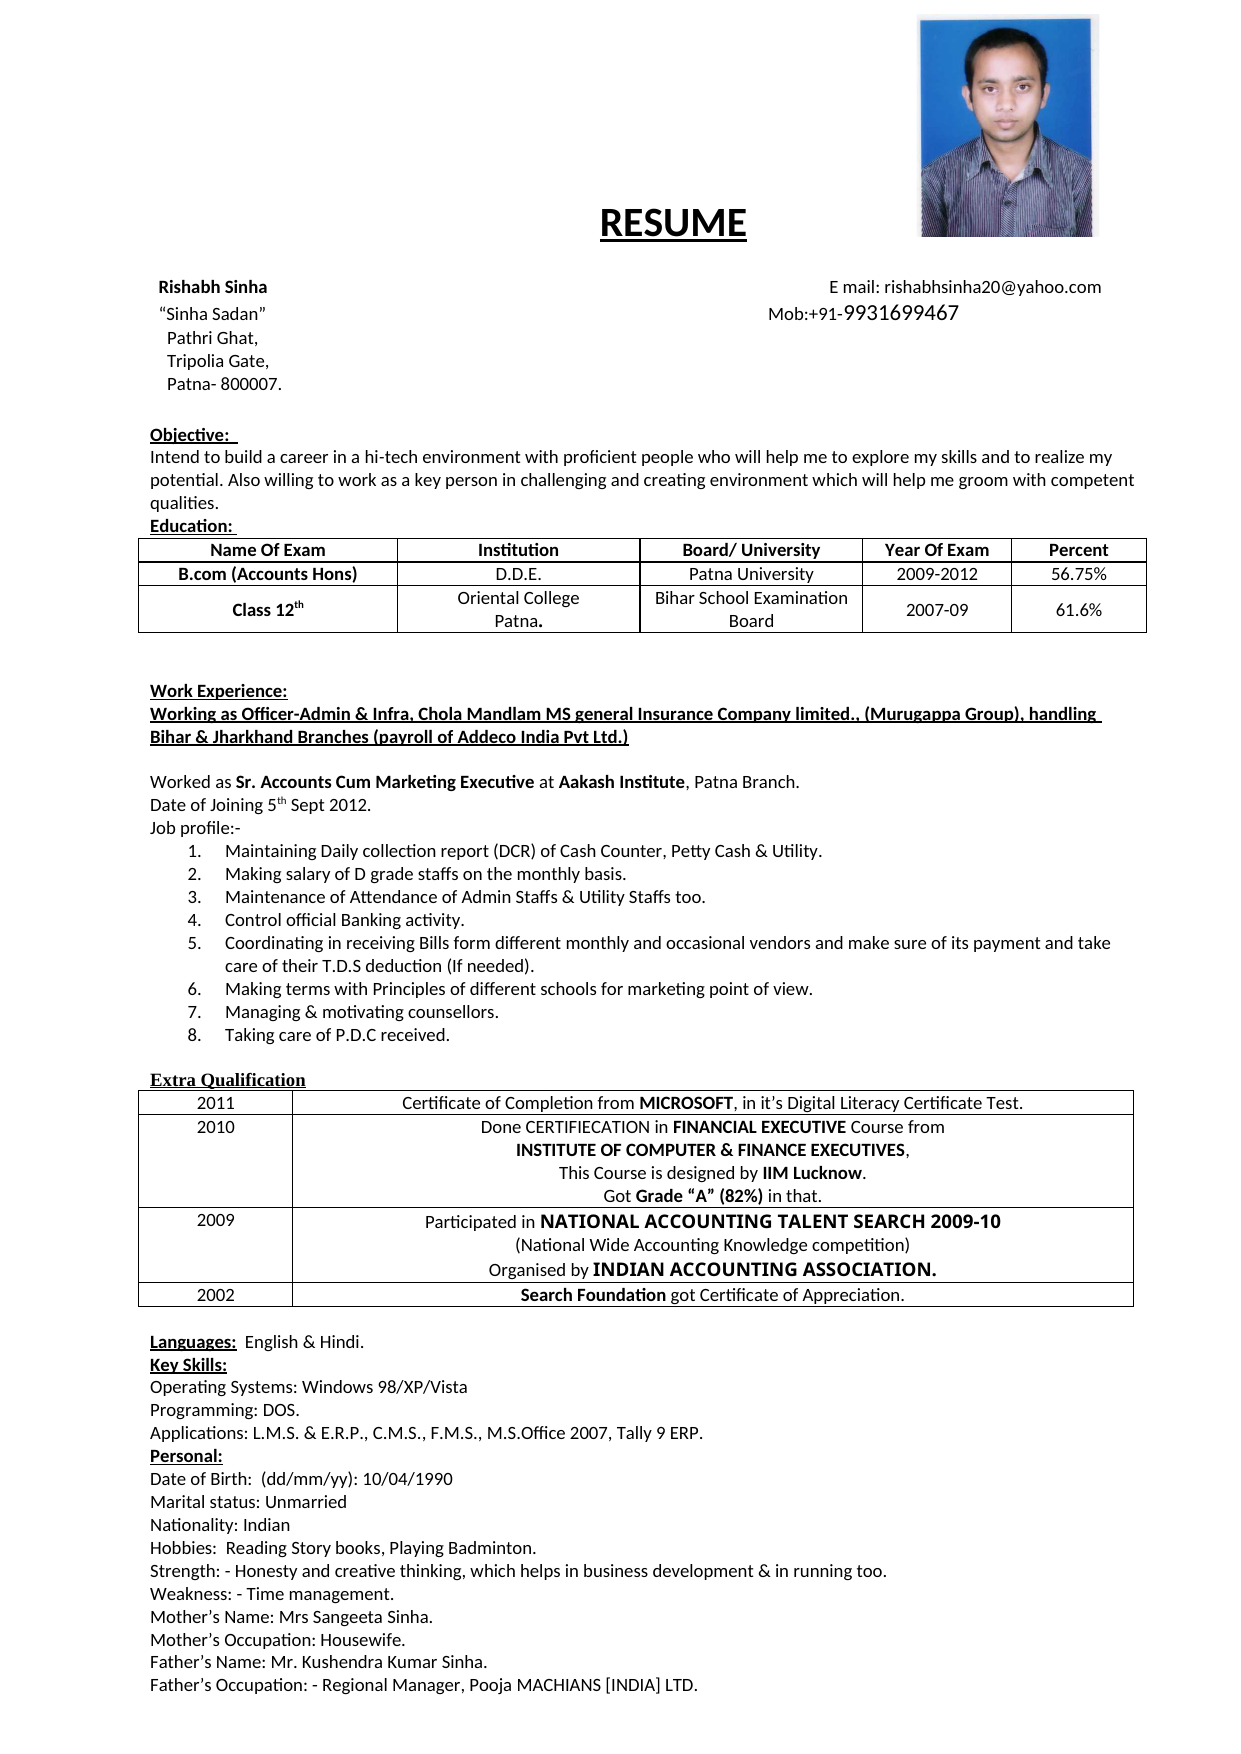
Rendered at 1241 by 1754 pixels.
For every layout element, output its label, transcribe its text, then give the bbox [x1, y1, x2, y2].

table_header Percent [1012, 539, 1146, 561]
picture [916, 14, 1100, 237]
text Weakness: - Time management. [150, 1582, 1134, 1605]
table_cell Search Foundation got Certificate of Appreciation. [293, 1283, 1133, 1306]
table_cell 2010 [139, 1115, 292, 1207]
text Programming: DOS. [150, 1398, 1134, 1421]
subtitle Extra Qualification [150, 1069, 1134, 1090]
text Nationality: Indian [150, 1513, 1134, 1536]
text “Sinha Sadan” Mob:+91-9931699467 [150, 298, 1134, 326]
text Working as Officer-Admin & Infra, Chola Mandlam MS general Insurance Company limited., (Murugappa Group), handling Bihar & Jharkhand Branches (payroll of Addeco India Pvt Ltd.) [150, 702, 1134, 748]
table_cell Done CERTIFIECATION in FINANCIAL EXECUTIVE Course from INSTITUTE OF COMPUTER & FINANCE EXECUTIVES, This Course is designed by IIM Lucknow. Got Grade “A” (82%) in that. [293, 1115, 1133, 1207]
list Control official Banking activity. [187, 908, 1134, 931]
table_cell D.D.E. [398, 563, 639, 585]
list Making terms with Principles of different schools for marketing point of view. [187, 977, 1134, 1000]
list Managing & motivating counsellors. [187, 1000, 1134, 1023]
text Hobbies: Reading Story books, Playing Badminton. [150, 1536, 1134, 1559]
table_cell Oriental College Patna. [398, 586, 639, 632]
table_cell 2007-09 [863, 586, 1011, 632]
table_cell 56.75% [1012, 563, 1146, 585]
text Intend to build a career in a hi-tech environment with proficient people who will help me to explore my skills and to realize my potential. Also willing to work as a key person in challenging and creating environment which will help me groom with competent qualities. [150, 446, 1144, 514]
text Personal: [150, 1444, 1134, 1467]
text Work Experience: [150, 679, 1134, 702]
text Applications: L.M.S. & E.R.P., C.M.S., F.M.S., M.S.Office 2007, Tally 9 ERP. [150, 1421, 1134, 1444]
table_header Name Of Exam [139, 539, 397, 561]
table_cell Bihar School Examination Board [641, 586, 862, 632]
text Objective: [150, 423, 1134, 446]
text Job profile:- [150, 817, 1134, 839]
text Mother’s Name: Mrs Sangeeta Sinha. [150, 1605, 1134, 1628]
table_cell 2009-2012 [863, 563, 1011, 585]
text Rishabh Sinha E mail: rishabhsinha20@yahoo.com [150, 275, 1134, 298]
text Pathri Ghat, [150, 326, 1134, 349]
table_cell Patna University [641, 563, 862, 585]
table_cell Class 12th [139, 586, 397, 632]
text Operating Systems: Windows 98/XP/Vista [150, 1376, 1134, 1398]
text Tripolia Gate, [150, 349, 1134, 372]
text Education: [150, 514, 1134, 537]
table_header 2011 [139, 1091, 292, 1114]
list Making salary of D grade staffs on the monthly basis. [187, 862, 1134, 885]
table_cell 2009 [139, 1208, 292, 1282]
table_header Year Of Exam [863, 539, 1011, 561]
text Father’s Occupation: - Regional Manager, Pooja MACHIANS [INDIA] LTD. [150, 1673, 1134, 1696]
text Date of Joining 5th Sept 2012. [150, 794, 1134, 817]
text Mother’s Occupation: Housewife. [150, 1628, 1134, 1651]
text Patna- 800007. [150, 372, 1134, 395]
text Date of Birth: (dd/mm/yy): 10/04/1990 [150, 1467, 1134, 1490]
text Languages: English & Hindi. [150, 1330, 1134, 1353]
table_cell B.com (Accounts Hons) [139, 563, 397, 585]
table_cell 2002 [139, 1283, 292, 1306]
list Coordinating in receiving Bills form different monthly and occasional vendors and make sure of its payment and take care of their T.D.S deduction (If needed). [187, 931, 1134, 977]
text Key Skills: [150, 1353, 1134, 1376]
list Maintenance of Attendance of Admin Staffs & Utility Staffs too. [187, 885, 1134, 908]
table_cell Participated in NATIONAL ACCOUNTING TALENT SEARCH 2009-10 (National Wide Accounting Knowledge competition) Organised by INDIAN ACCOUNTING ASSOCIATION. [293, 1208, 1133, 1282]
text Worked as Sr. Accounts Cum Marketing Executive at Aakash Institute, Patna Branch. [150, 771, 1134, 794]
table_header Board/ University [641, 539, 862, 561]
list Taking care of P.D.C received. [187, 1023, 1134, 1046]
table_header Institution [398, 539, 639, 561]
text Marital status: Unmarried [150, 1490, 1134, 1513]
table_cell 61.6% [1012, 586, 1146, 632]
text RESUME [169, 15, 1134, 247]
text Strength: - Honesty and creative thinking, which helps in business development & in running too. [150, 1559, 1134, 1582]
text Father’s Name: Mr. Kushendra Kumar Sinha. [150, 1651, 1134, 1673]
list Maintaining Daily collection report (DCR) of Cash Counter, Petty Cash & Utility. [187, 839, 1134, 862]
table_header Certificate of Completion from MICROSOFT, in it’s Digital Literacy Certificate Test. [293, 1091, 1133, 1114]
